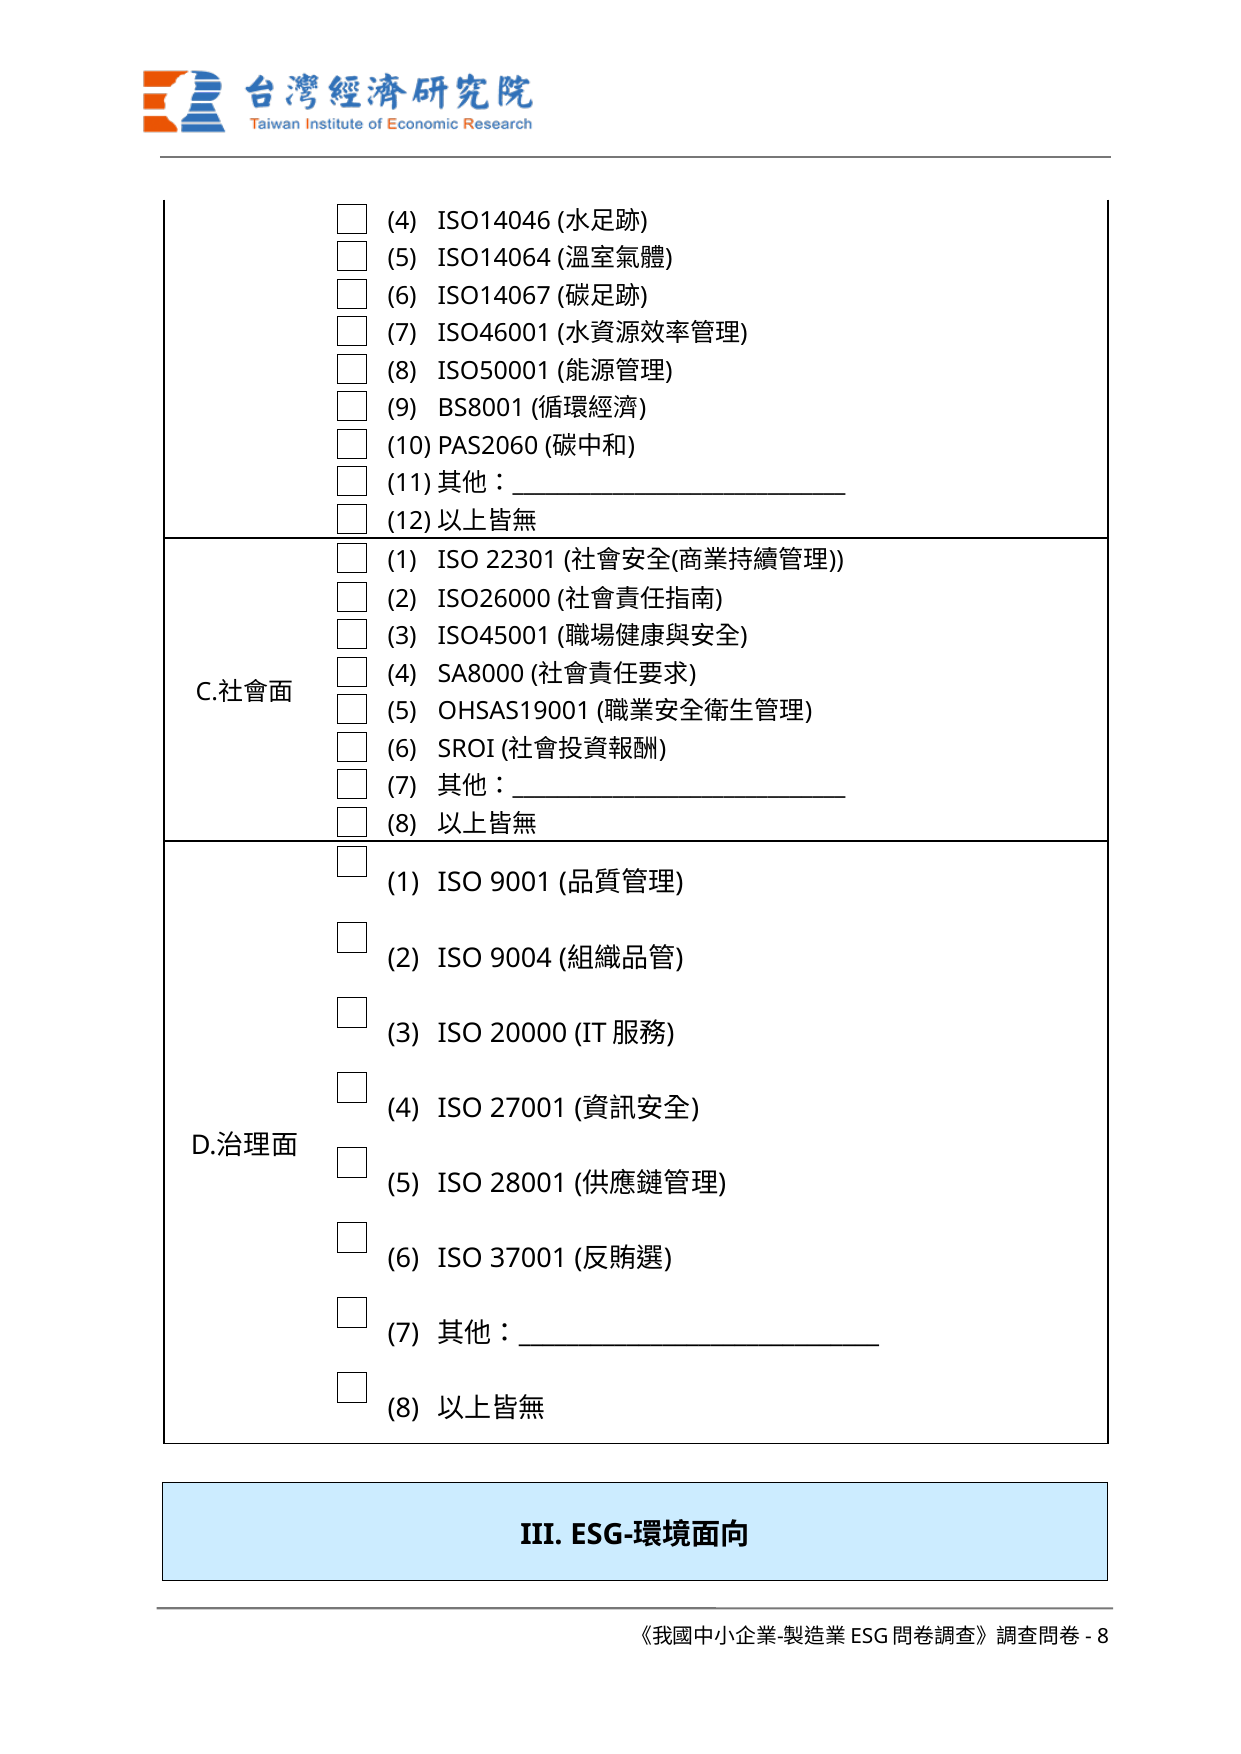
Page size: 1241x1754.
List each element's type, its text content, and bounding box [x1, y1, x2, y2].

table_cell [325, 690, 376, 728]
table_cell SA8000 (社會責任要求) [376, 653, 1107, 690]
table_cell 以上皆無 [376, 803, 1107, 840]
table_cell [325, 387, 376, 424]
table_header ESG-環境面向 [163, 1483, 1107, 1580]
table_cell ISO 20000 (IT服務) [376, 993, 1107, 1068]
picture [135, 63, 538, 140]
table_cell 其他：______________________________ [376, 1293, 1107, 1368]
table_cell PAS2060 (碳中和) [376, 425, 1107, 462]
table_cell [325, 1293, 376, 1368]
table_cell [325, 1143, 376, 1218]
table_cell SROI (社會投資報酬) [376, 728, 1107, 765]
table_cell [325, 350, 376, 387]
table_cell [325, 577, 376, 615]
table_cell OHSAS19001 (職業安全衛生管理) [376, 690, 1107, 728]
table_cell ISO46001 (水資源效率管理) [376, 312, 1107, 349]
table_cell 以上皆無 [376, 500, 1107, 537]
table_cell [325, 993, 376, 1068]
table_cell [325, 275, 376, 312]
table_cell ISO14067 (碳足跡) [376, 275, 1107, 312]
table_cell [325, 615, 376, 653]
table_cell ISO26000 (社會責任指南) [376, 577, 1107, 615]
table_cell [325, 1218, 376, 1293]
table_cell ISO50001 (能源管理) [376, 350, 1107, 387]
table_cell 其他：______________________________ [376, 462, 1107, 499]
table_cell [325, 425, 376, 462]
table_cell [325, 842, 376, 917]
table_cell ISO14046 (水足跡) [376, 200, 1107, 237]
table_cell [325, 765, 376, 803]
table_cell [325, 653, 376, 690]
table_cell ISO 37001 (反賄選) [376, 1218, 1107, 1293]
table_cell ISO 22301 (社會安全(商業持續管理)) [376, 539, 1107, 577]
table_cell [325, 1368, 376, 1443]
table_cell 以上皆無 [376, 1368, 1107, 1443]
table_cell [325, 462, 376, 499]
table_cell [325, 803, 376, 840]
table_cell ISO14064 (溫室氣體) [376, 237, 1107, 274]
table_cell ISO 28001 (供應鏈管理) [376, 1143, 1107, 1218]
table_cell 其他：______________________________ [376, 765, 1107, 803]
table_cell [325, 500, 376, 537]
table_cell C.社會面 [165, 539, 325, 840]
table_cell [325, 539, 376, 577]
table_cell BS8001 (循環經濟) [376, 387, 1107, 424]
table_cell ISO 9004 (組織品管) [376, 917, 1107, 993]
table_cell [325, 312, 376, 349]
table_cell [325, 200, 376, 237]
table_cell ISO 27001 (資訊安全) [376, 1068, 1107, 1143]
table_cell [325, 237, 376, 274]
table_cell [325, 1068, 376, 1143]
table_cell D.治理面 [165, 842, 325, 1443]
table_cell ISO45001 (職場健康與安全) [376, 615, 1107, 653]
table_cell ISO 9001 (品質管理) [376, 842, 1107, 917]
table_cell [325, 917, 376, 993]
table_cell [325, 728, 376, 765]
